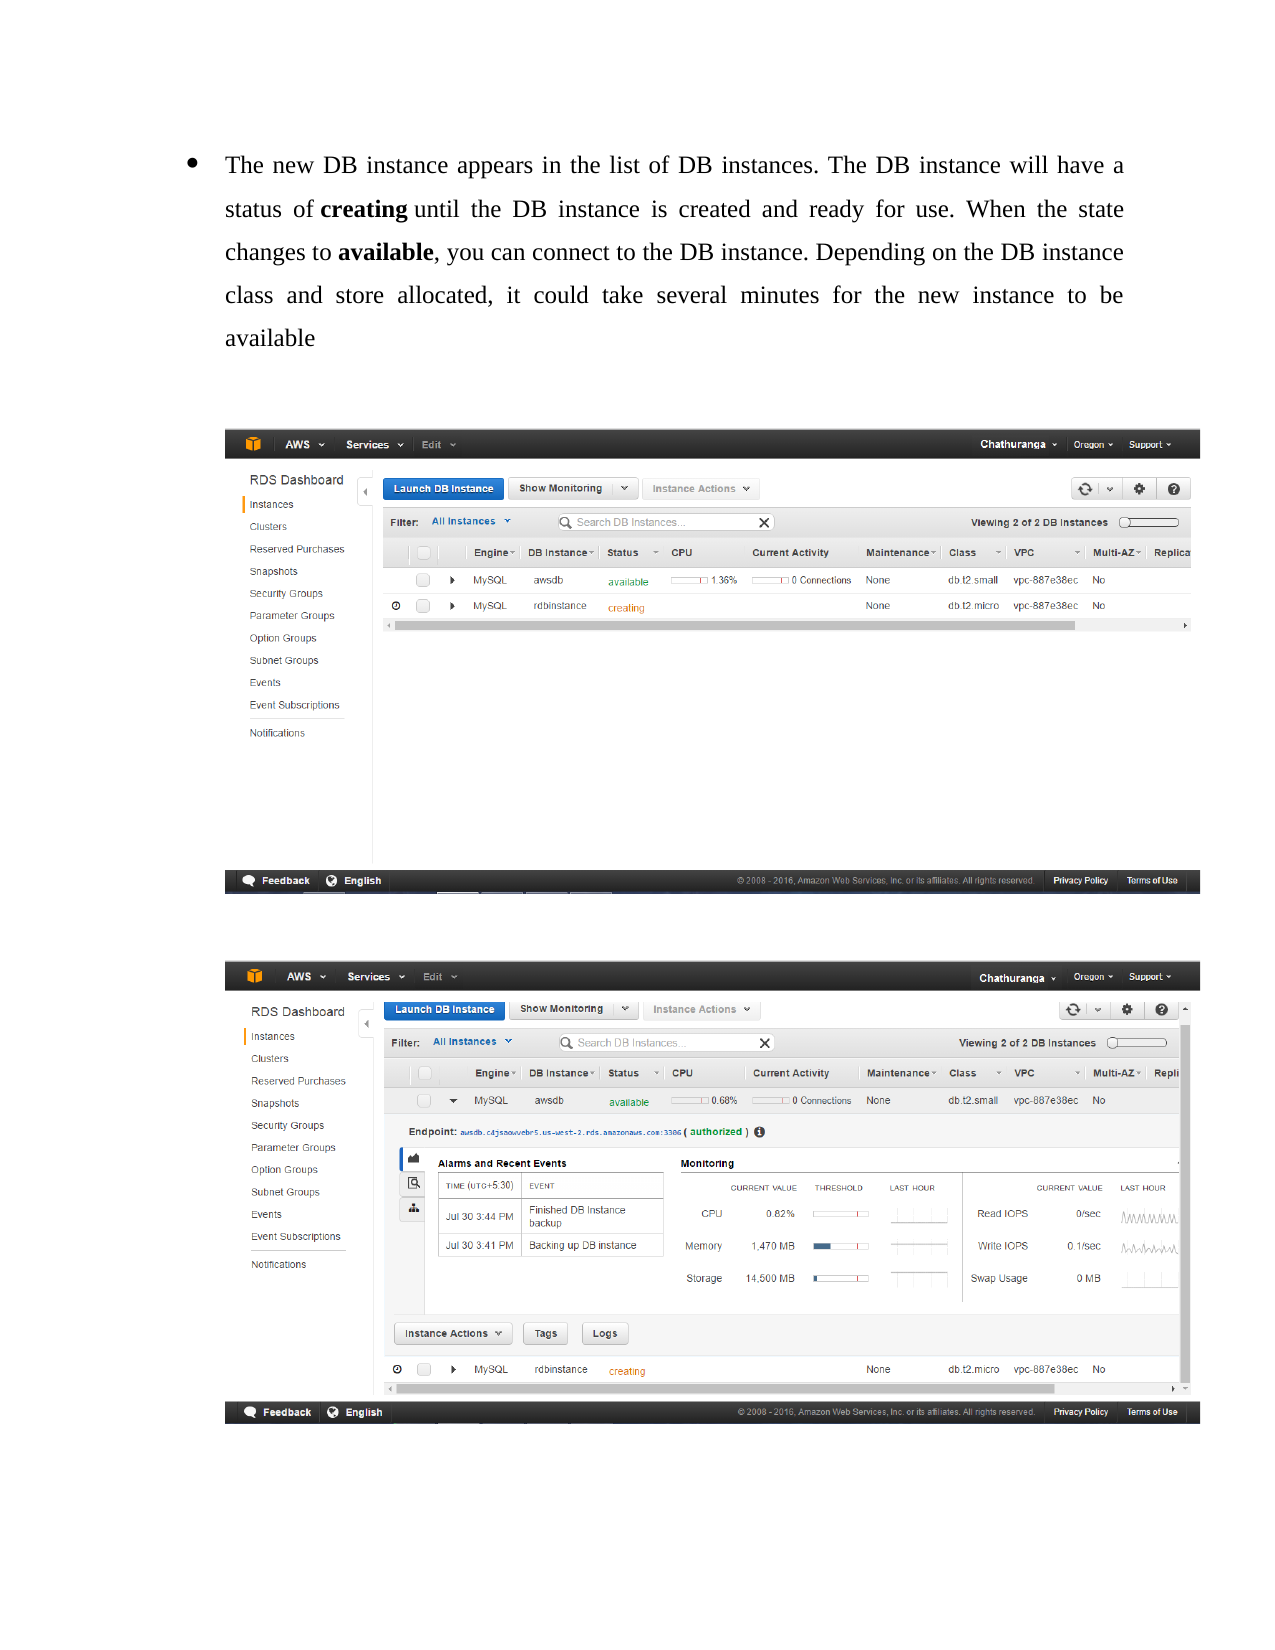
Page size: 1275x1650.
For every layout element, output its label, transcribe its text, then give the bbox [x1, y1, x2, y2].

list The new DB instance appears in the list of DB instances. The DB instance will have a status of creating until the DB instance is created and ready for use. When the state changes to available, you can connect to the DB instance. Depending on the DB instance class and store allocated, it could take several minutes for the new instance to be available [187, 150, 1125, 352]
picture [225, 960, 1200, 1424]
picture [225, 428, 1200, 894]
